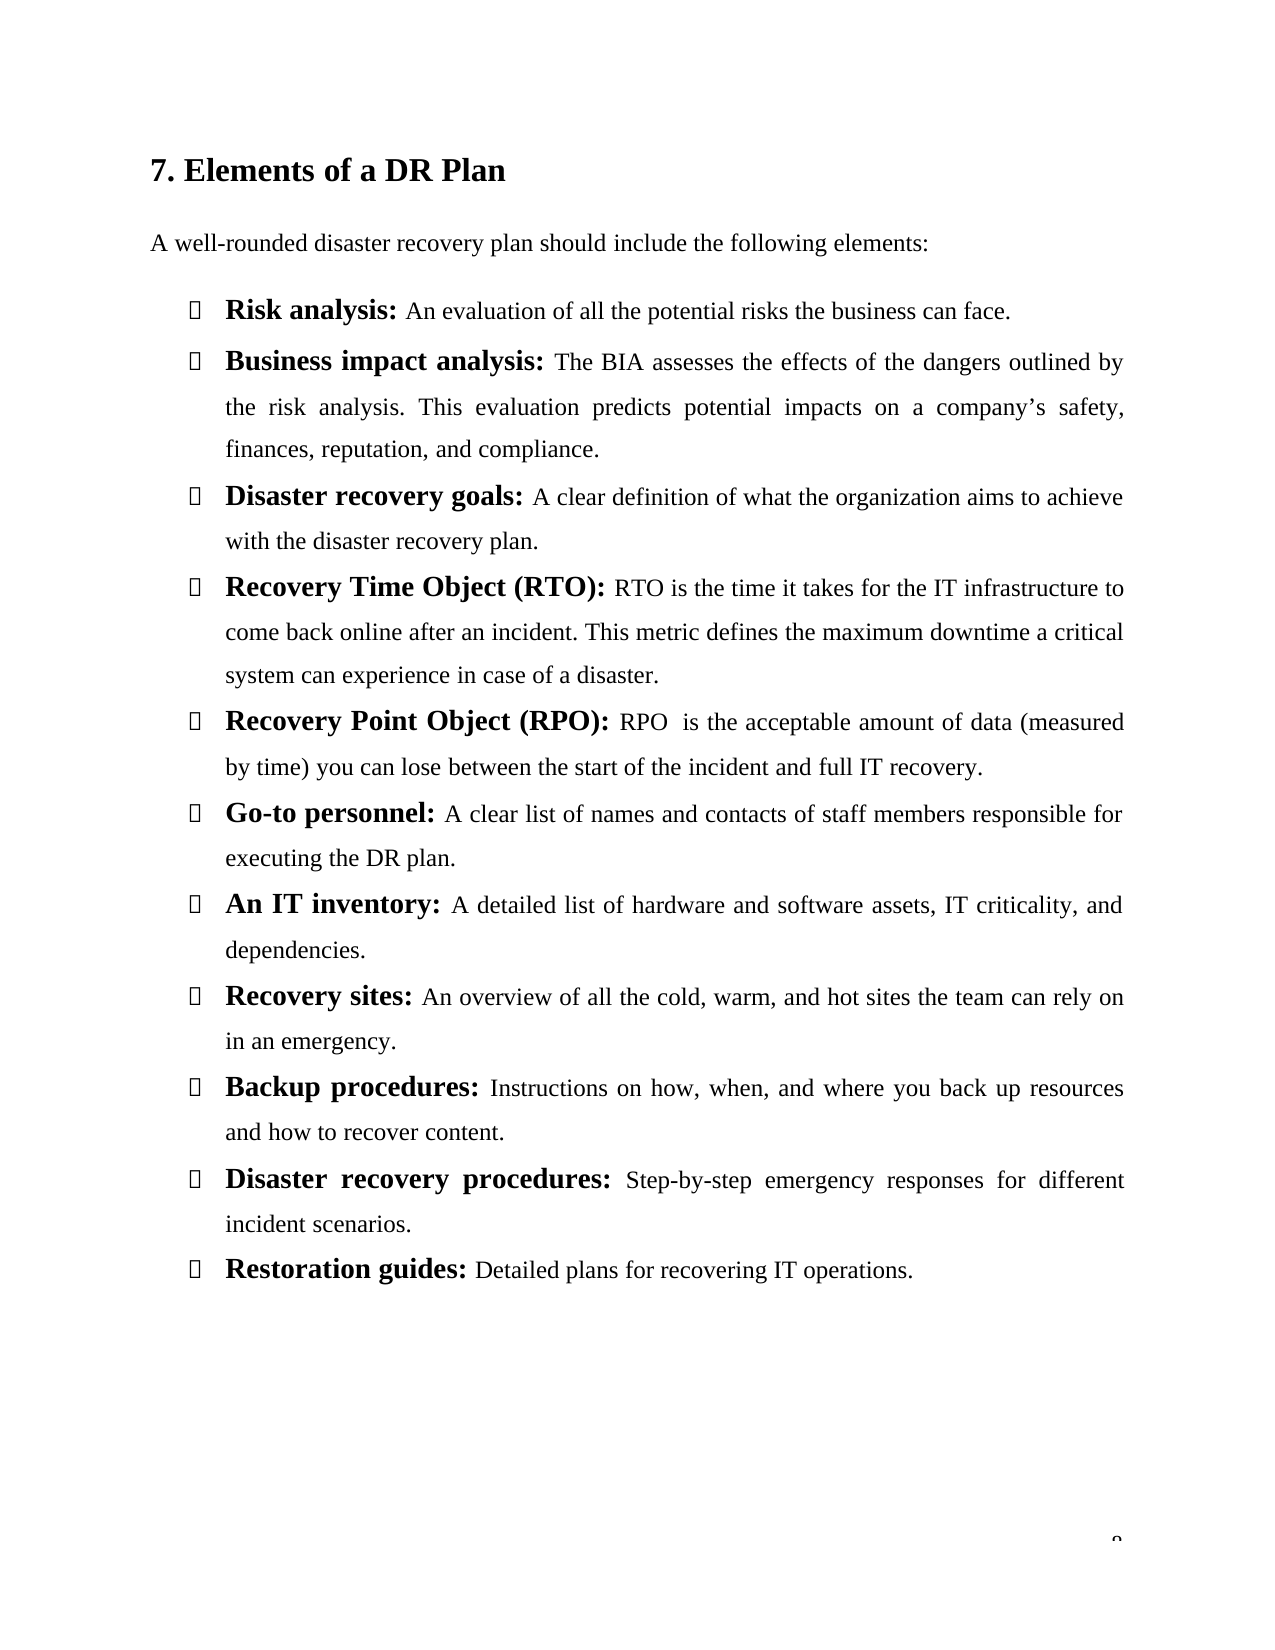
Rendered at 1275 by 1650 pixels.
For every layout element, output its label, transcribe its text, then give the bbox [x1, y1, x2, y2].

list Backup procedures: Instructions on how, when, and where you back up resources and how to recover content. [187, 1069, 1125, 1146]
list Disaster recovery goals: A clear definition of what the organization aims to achieve with the disaster recovery plan. [187, 478, 1124, 555]
list Risk analysis: An evaluation of all the potential risks the business can face. [187, 292, 1171, 327]
list Go-to personnel: A clear list of names and contacts of staff members responsible for executing the DR plan. [187, 795, 1124, 872]
list Business impact analysis: The BIA assesses the effects of the dangers outlined by the risk analysis. This evaluation predicts potential impacts on a company’s safety, finances, reputation, and compliance. [187, 343, 1125, 463]
list Recovery Point Object (RPO): RPO is the acceptable amount of data (measured by time) you can lose between the start of the incident and full IT recovery. [187, 703, 1124, 780]
list Restoration guides: Detailed plans for recovering IT operations. [187, 1252, 1171, 1286]
list An IT inventory: A detailed list of hardware and software assets, IT criticality, and dependencies. [187, 886, 1124, 963]
subtitle Elements of a DR Plan [150, 150, 1171, 188]
text A well-rounded disaster recovery plan should include the following elements: [150, 228, 1171, 256]
list Disaster recovery procedures: Step-by-step emergency responses for different incident scenarios. [187, 1161, 1124, 1238]
list Recovery Time Object (RTO): RTO is the time it takes for the IT infrastructure to come back online after an incident. This metric defines the maximum downtime a critical system can experience in case of a disaster. [187, 569, 1125, 689]
list Recovery sites: An overview of all the cold, warm, and hot sites the team can rely on in an emergency. [187, 978, 1125, 1054]
